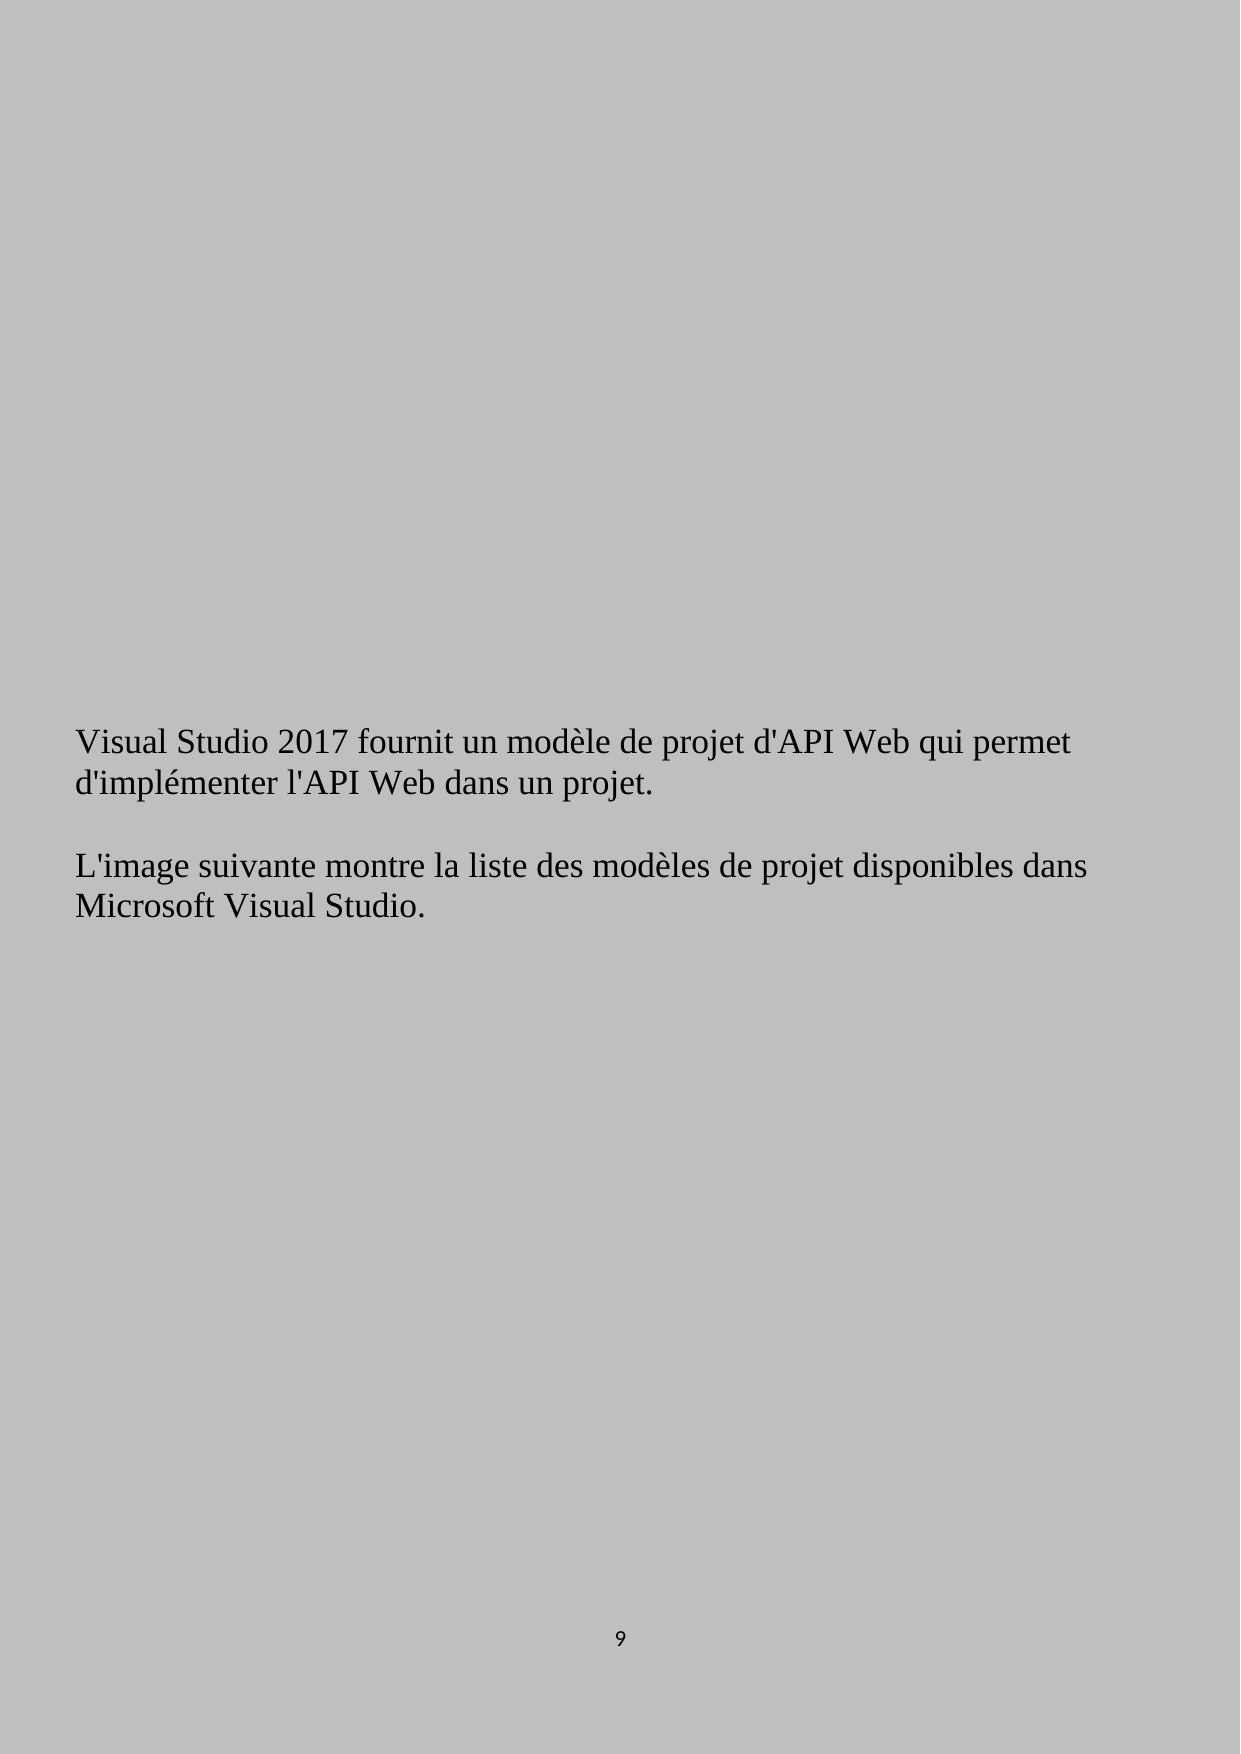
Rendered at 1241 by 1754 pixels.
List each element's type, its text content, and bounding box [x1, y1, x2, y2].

text Visual Studio 2017 fournit un modèle de projet d'API Web qui permet d'implémenter l'API Web dans un projet. [75, 721, 1165, 802]
text L'image suivante montre la liste des modèles de projet disponibles dans Microsoft Visual Studio. [75, 844, 1165, 926]
